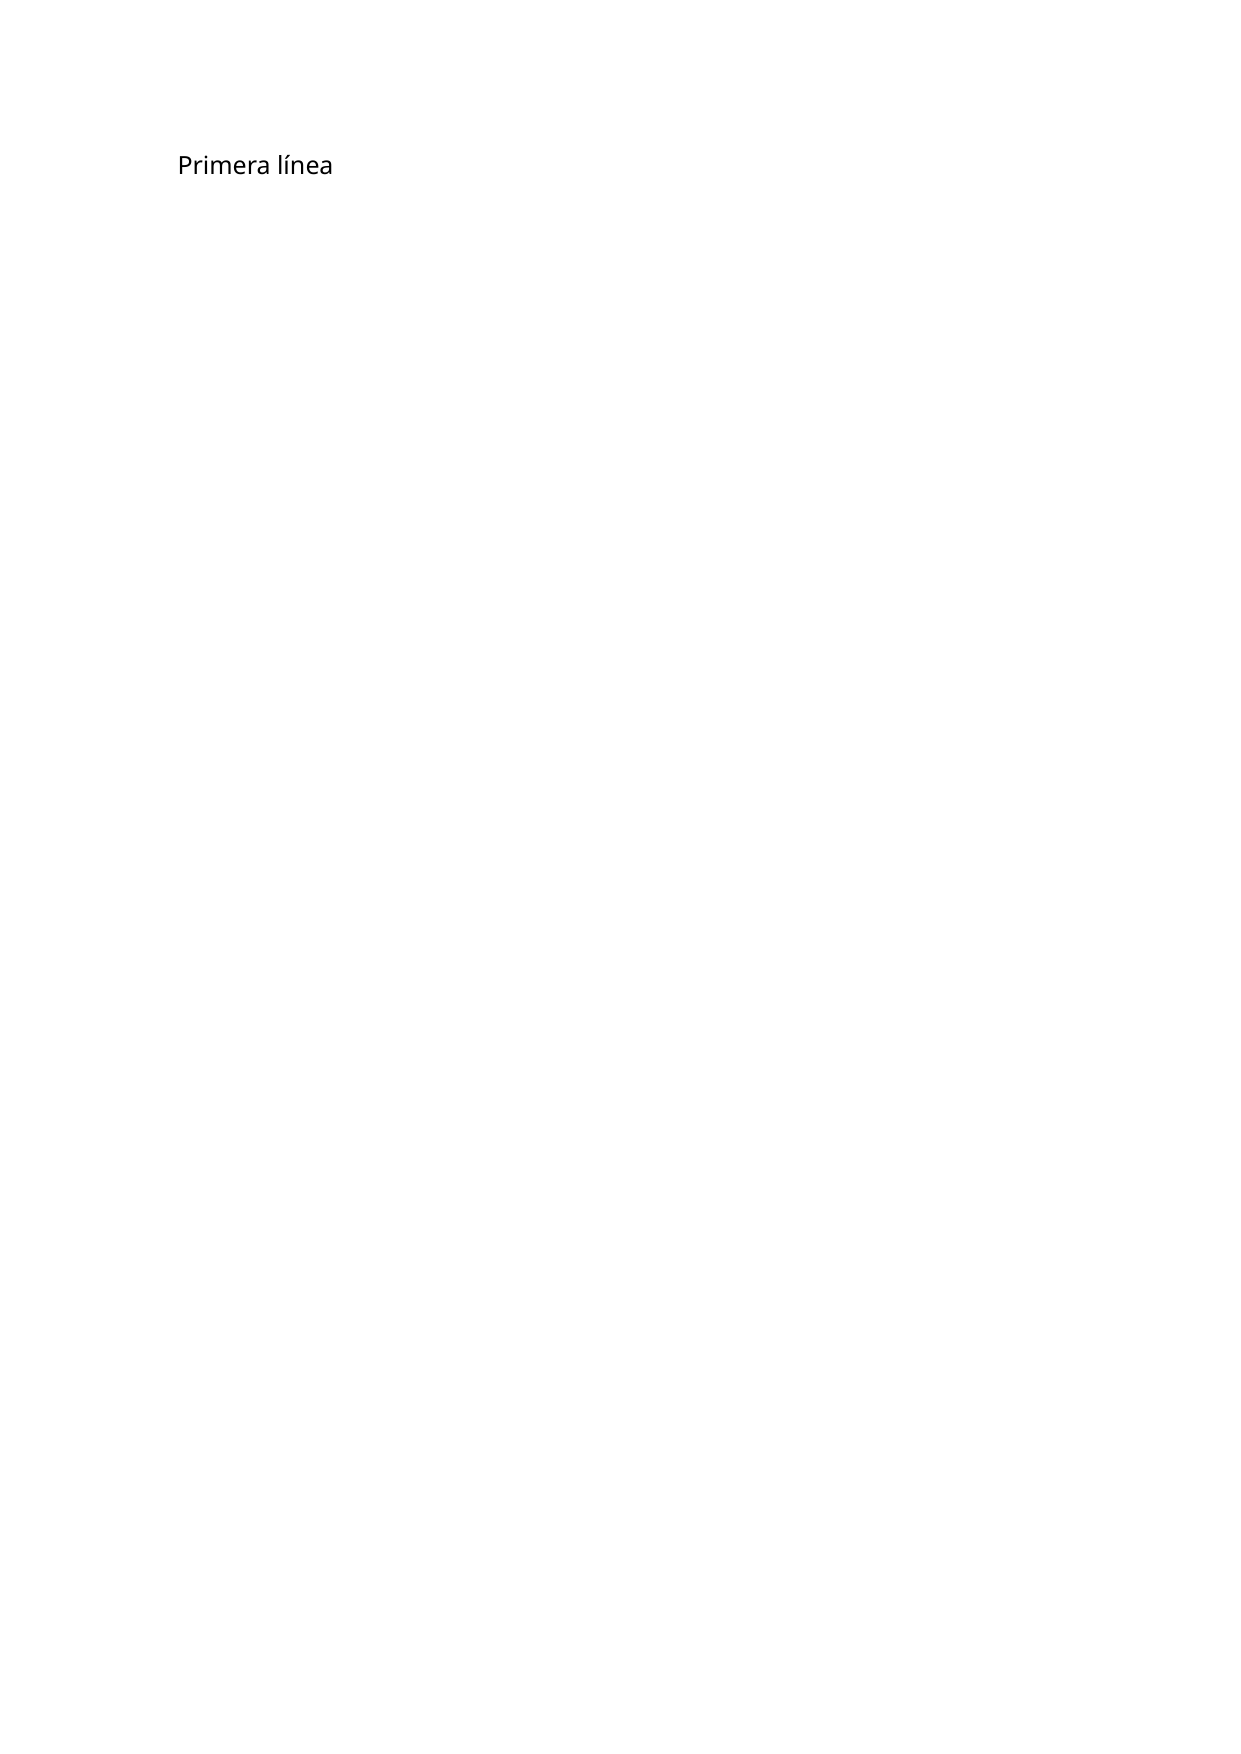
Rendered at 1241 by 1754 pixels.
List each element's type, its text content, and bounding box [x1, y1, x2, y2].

text Primera línea [177, 148, 1063, 182]
